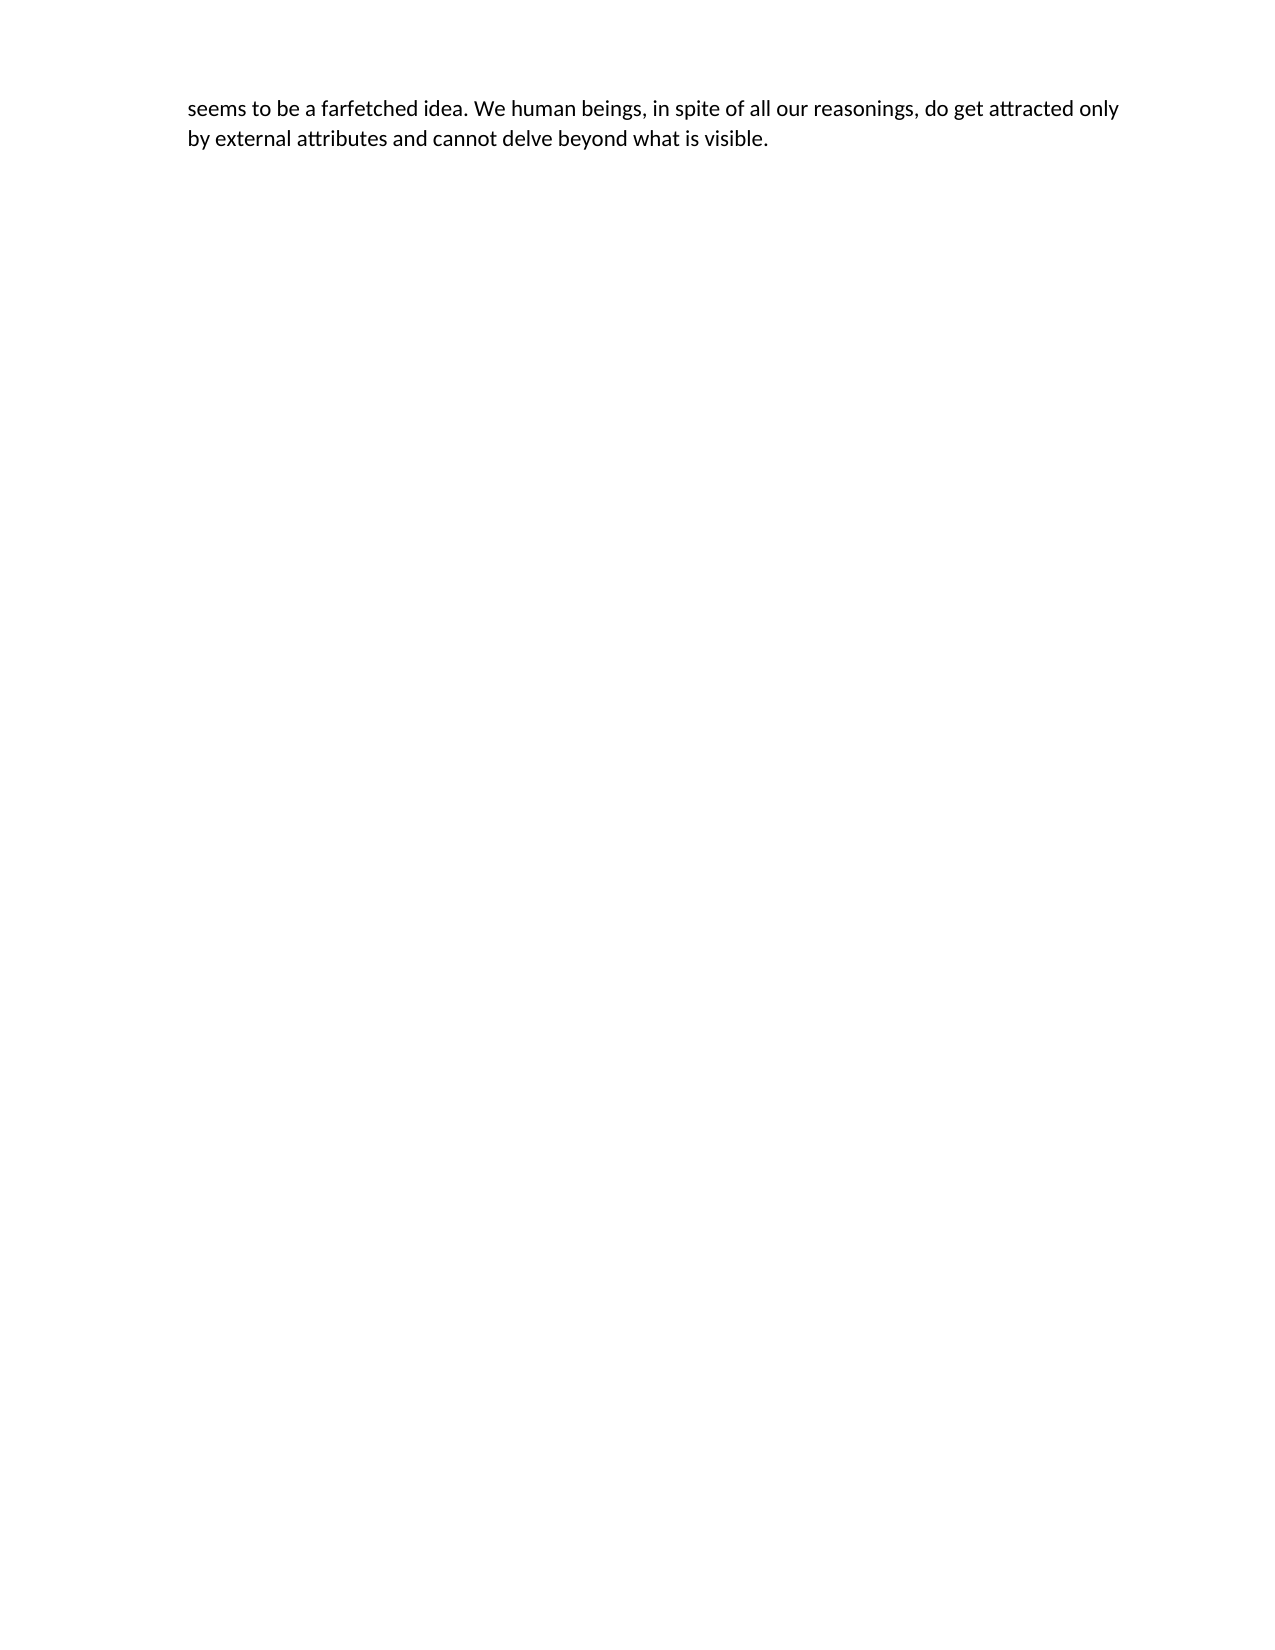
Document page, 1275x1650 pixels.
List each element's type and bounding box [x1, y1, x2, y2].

list [112, 94, 1125, 152]
